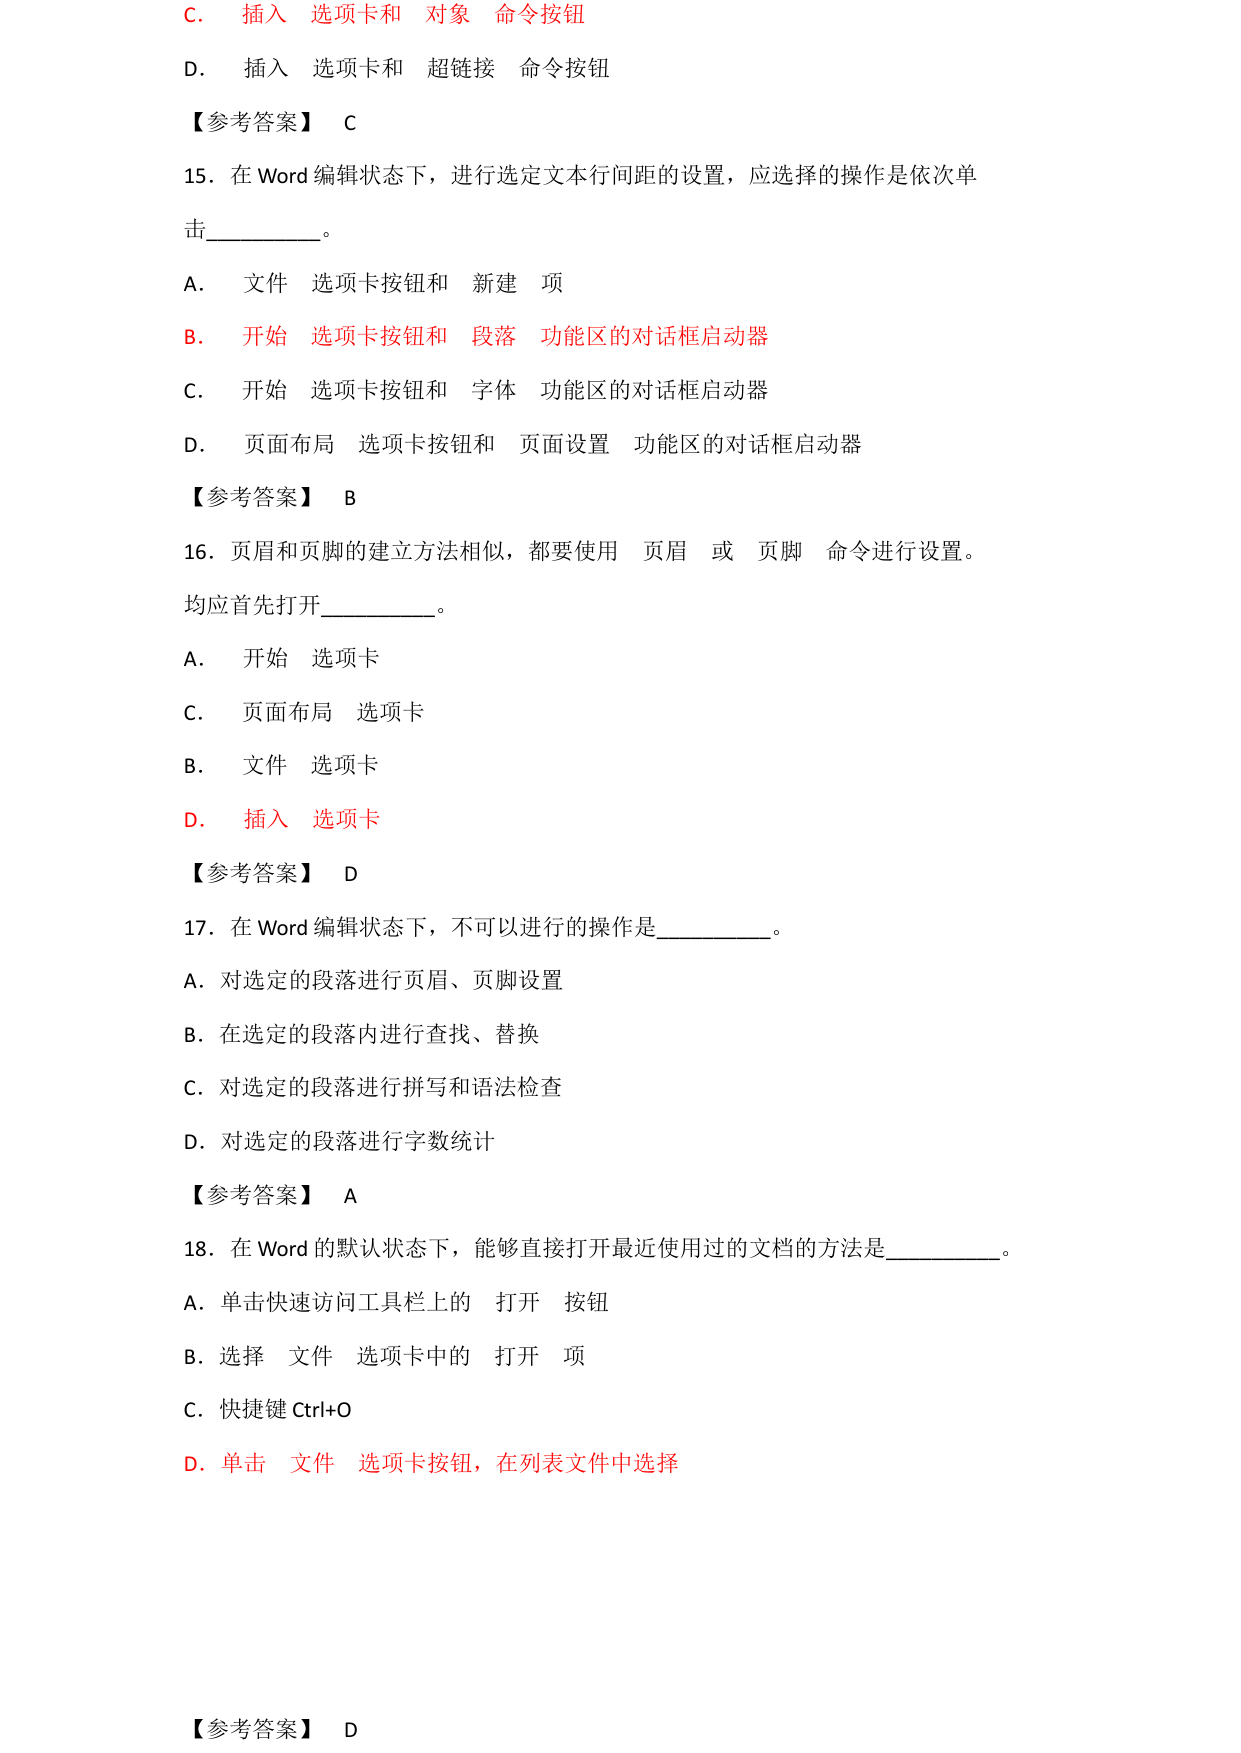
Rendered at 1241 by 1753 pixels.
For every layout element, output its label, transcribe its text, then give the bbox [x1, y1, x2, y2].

text 击__________。 [183, 214, 1240, 243]
text A．“开始”选项卡 [183, 644, 1240, 672]
text A．单击快速访问工具栏上的“打开”按钮 [183, 1287, 1240, 1316]
text 【参考答案】 D [183, 1714, 1240, 1743]
text A．对选定的段落进行页眉、页脚设置 [183, 966, 1240, 994]
text 【参考答案】 D [183, 858, 1240, 887]
text 【参考答案】 C [183, 107, 1240, 136]
text 17．在Word编辑状态下，不可以进行的操作是__________。 [183, 912, 1240, 941]
text C．对选定的段落进行拼写和语法检查 [183, 1073, 1240, 1102]
text D．单击“文件”选项卡按钮，在列表文件中选择 [183, 1448, 1240, 1477]
text D．“插入”选项卡和“超链接”命令按钮 [183, 54, 1240, 82]
text 16．页眉和页脚的建立方法相似，都要使用“页眉”或“页脚”命令进行设置。 [183, 536, 1240, 565]
text D．“插入”选项卡 [183, 805, 1240, 833]
text D．“页面布局”选项卡按钮和“页面设置”功能区的对话框启动器 [183, 429, 1240, 458]
text 【参考答案】 A [183, 1180, 1240, 1209]
text C．“开始”选项卡按钮和“字体”功能区的对话框启动器 [183, 376, 1240, 404]
text 18．在Word的默认状态下，能够直接打开最近使用过的文档的方法是__________。 [183, 1234, 1240, 1262]
text C．“页面布局”选项卡 [183, 697, 1240, 726]
text 【参考答案】 B [183, 483, 1240, 511]
text 均应首先打开__________。 [183, 590, 1240, 619]
text B．在选定的段落内进行查找、替换 [183, 1019, 1240, 1048]
text C．“插入”选项卡和“对象”命令按钮 [183, 0, 1240, 29]
text A．“文件”选项卡按钮和“新建”项 [183, 268, 1240, 297]
text 15．在Word编辑状态下，进行选定文本行间距的设置，应选择的操作是依次单 [183, 161, 1240, 189]
text D．对选定的段落进行字数统计 [183, 1127, 1240, 1155]
text C．快捷键Ctrl+O [183, 1395, 1240, 1423]
text B．“开始”选项卡按钮和“段落”功能区的对话框启动器 [183, 322, 1240, 351]
text B．选择“文件”选项卡中的“打开”项 [183, 1341, 1240, 1370]
text B．“文件”选项卡 [183, 751, 1240, 780]
